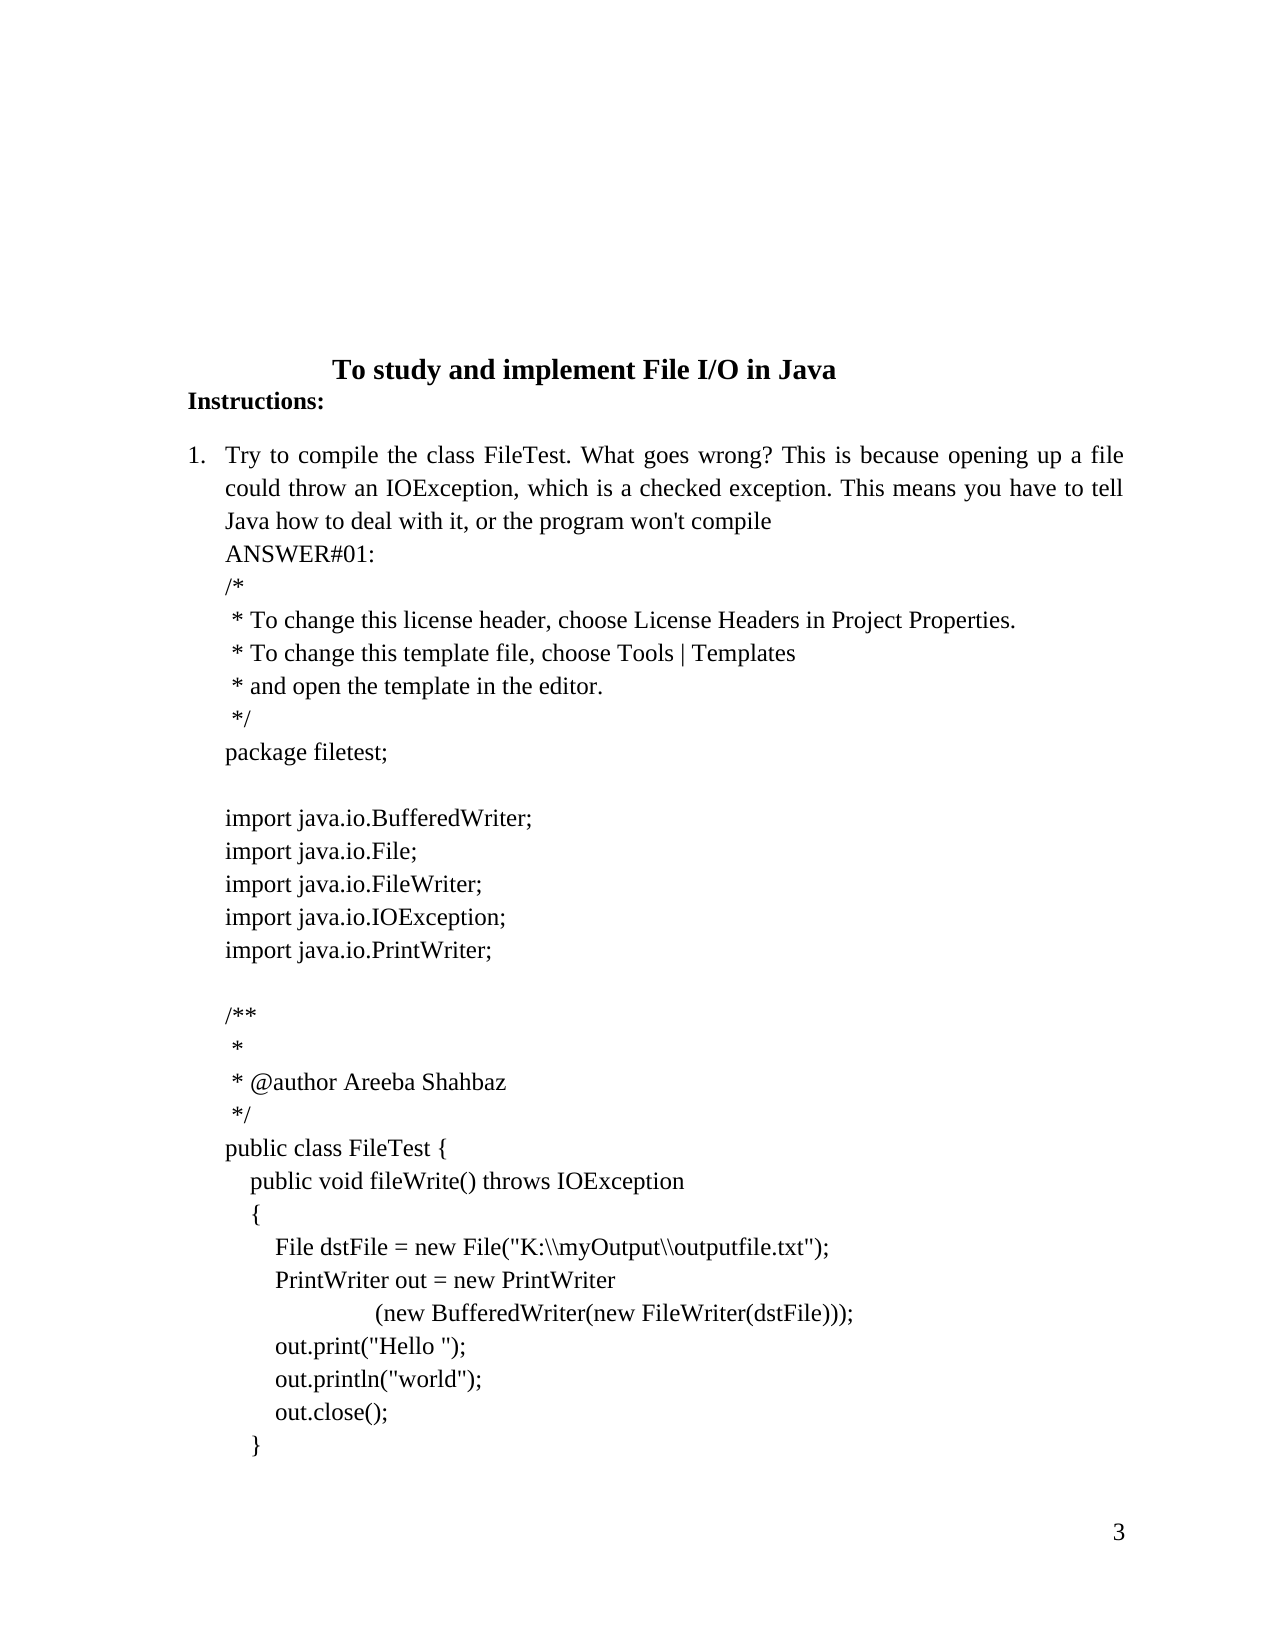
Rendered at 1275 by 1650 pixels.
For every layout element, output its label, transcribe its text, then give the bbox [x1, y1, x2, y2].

list /** [225, 1001, 1125, 1030]
list File dstFile = new File("K:\\myOutput\\outputfile.txt"); [225, 1232, 1125, 1261]
list ANSWER#01: [225, 539, 1125, 568]
list Try to compile the class FileTest. What goes wrong? This is because opening up a file could throw an IOException, which is a checked exception. This means you have to tell Java how to deal with it, or the program won't compile [187, 440, 1125, 534]
list out.println("world"); [225, 1364, 1125, 1393]
text To study and implement File I/O in Java [150, 352, 1125, 386]
list * [225, 1034, 1125, 1063]
list public class FileTest { [225, 1133, 1125, 1162]
list import java.io.IOException; [225, 902, 1125, 931]
list import java.io.PrintWriter; [225, 935, 1125, 964]
list import java.io.BufferedWriter; [225, 803, 1125, 832]
list out.print("Hello "); [225, 1331, 1125, 1360]
list /* [225, 572, 1125, 601]
list */ [225, 704, 1125, 733]
text Instructions: [187, 386, 1125, 415]
list * and open the template in the editor. [225, 671, 1125, 700]
list (new BufferedWriter(new FileWriter(dstFile))); [225, 1298, 1125, 1327]
list PrintWriter out = new PrintWriter [225, 1265, 1125, 1294]
list * To change this template file, choose Tools | Templates [225, 638, 1125, 667]
list public void fileWrite() throws IOException [225, 1166, 1125, 1195]
list import java.io.FileWriter; [225, 869, 1125, 898]
list * @author Areeba Shahbaz [225, 1067, 1125, 1096]
list * To change this license header, choose License Headers in Project Properties. [225, 605, 1125, 634]
list } [225, 1430, 1125, 1459]
list package filetest; [225, 737, 1125, 766]
list import java.io.File; [225, 836, 1125, 865]
list out.close(); [225, 1397, 1125, 1426]
list { [225, 1199, 1125, 1228]
list */ [225, 1100, 1125, 1129]
